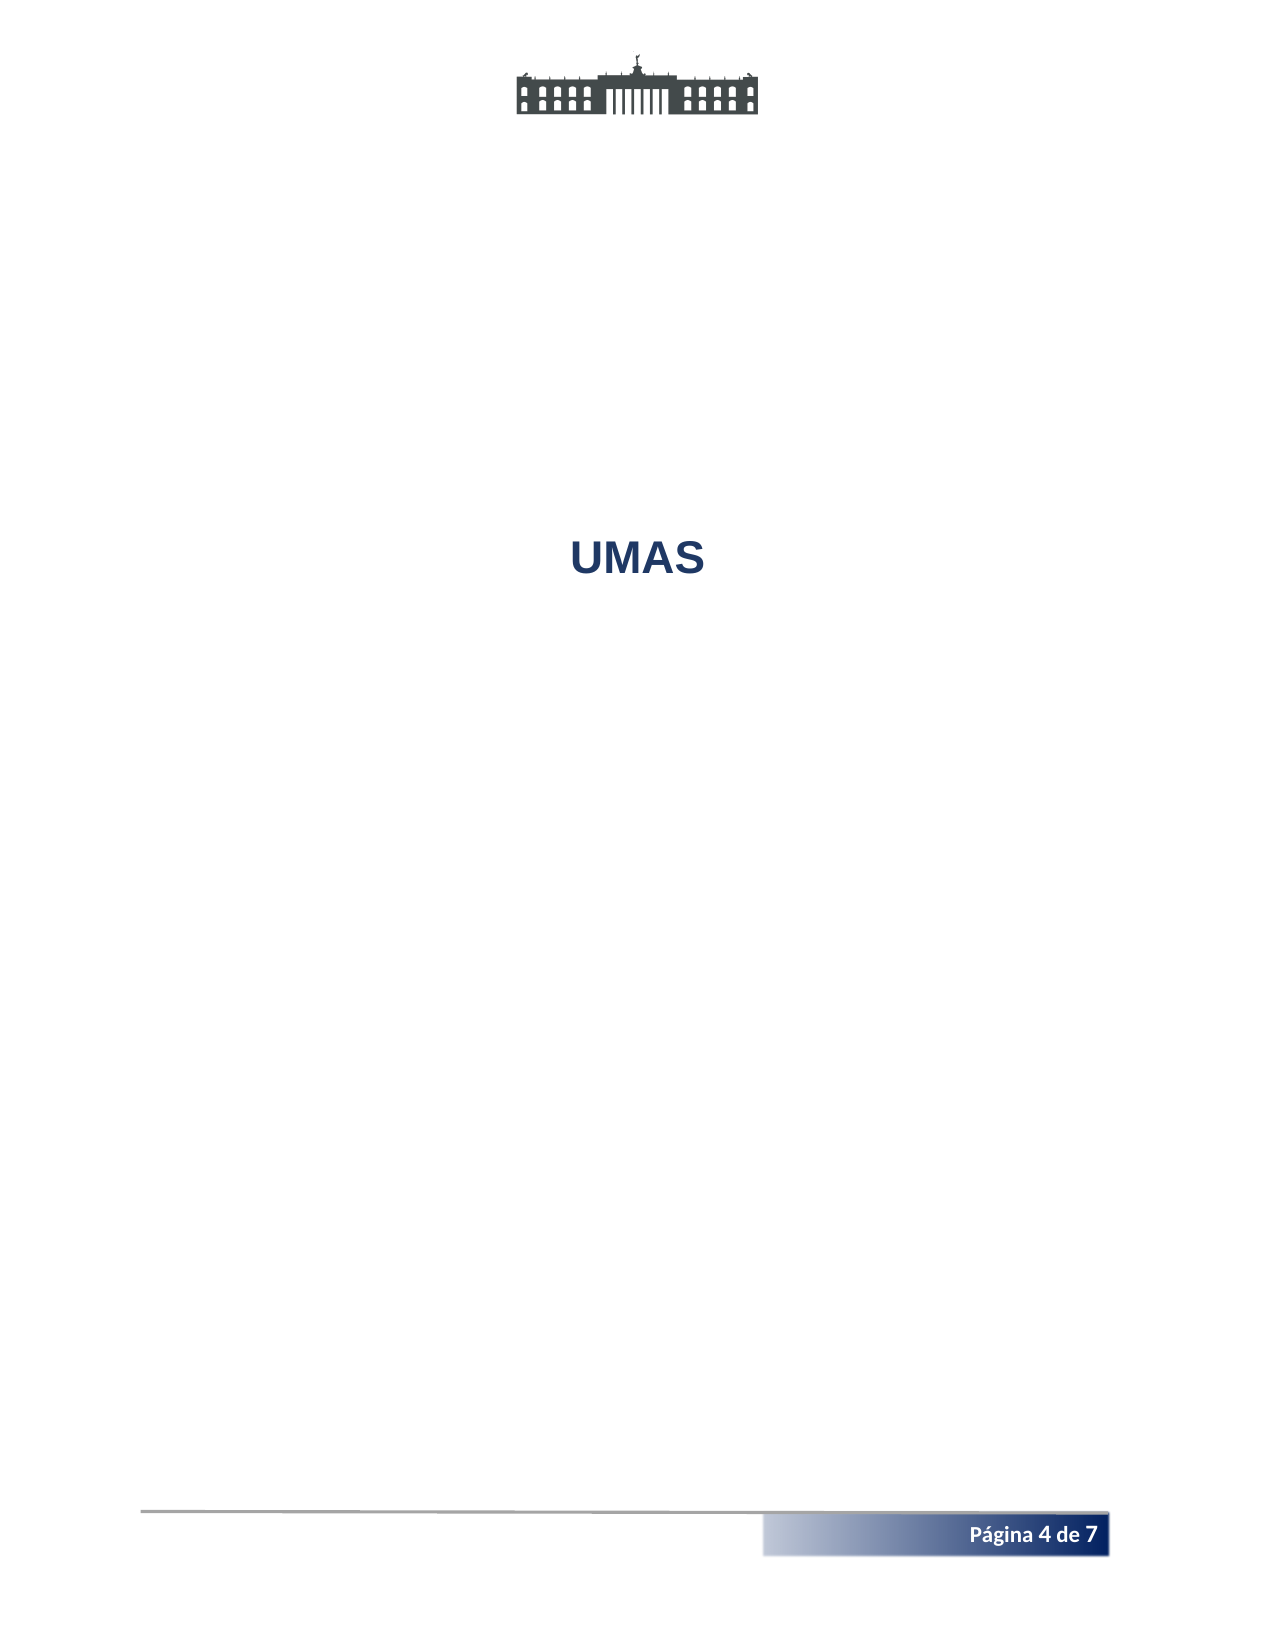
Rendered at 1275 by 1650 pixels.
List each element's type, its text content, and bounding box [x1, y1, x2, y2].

subtitle UMAS [177, 531, 1098, 584]
picture [515, 51, 760, 129]
